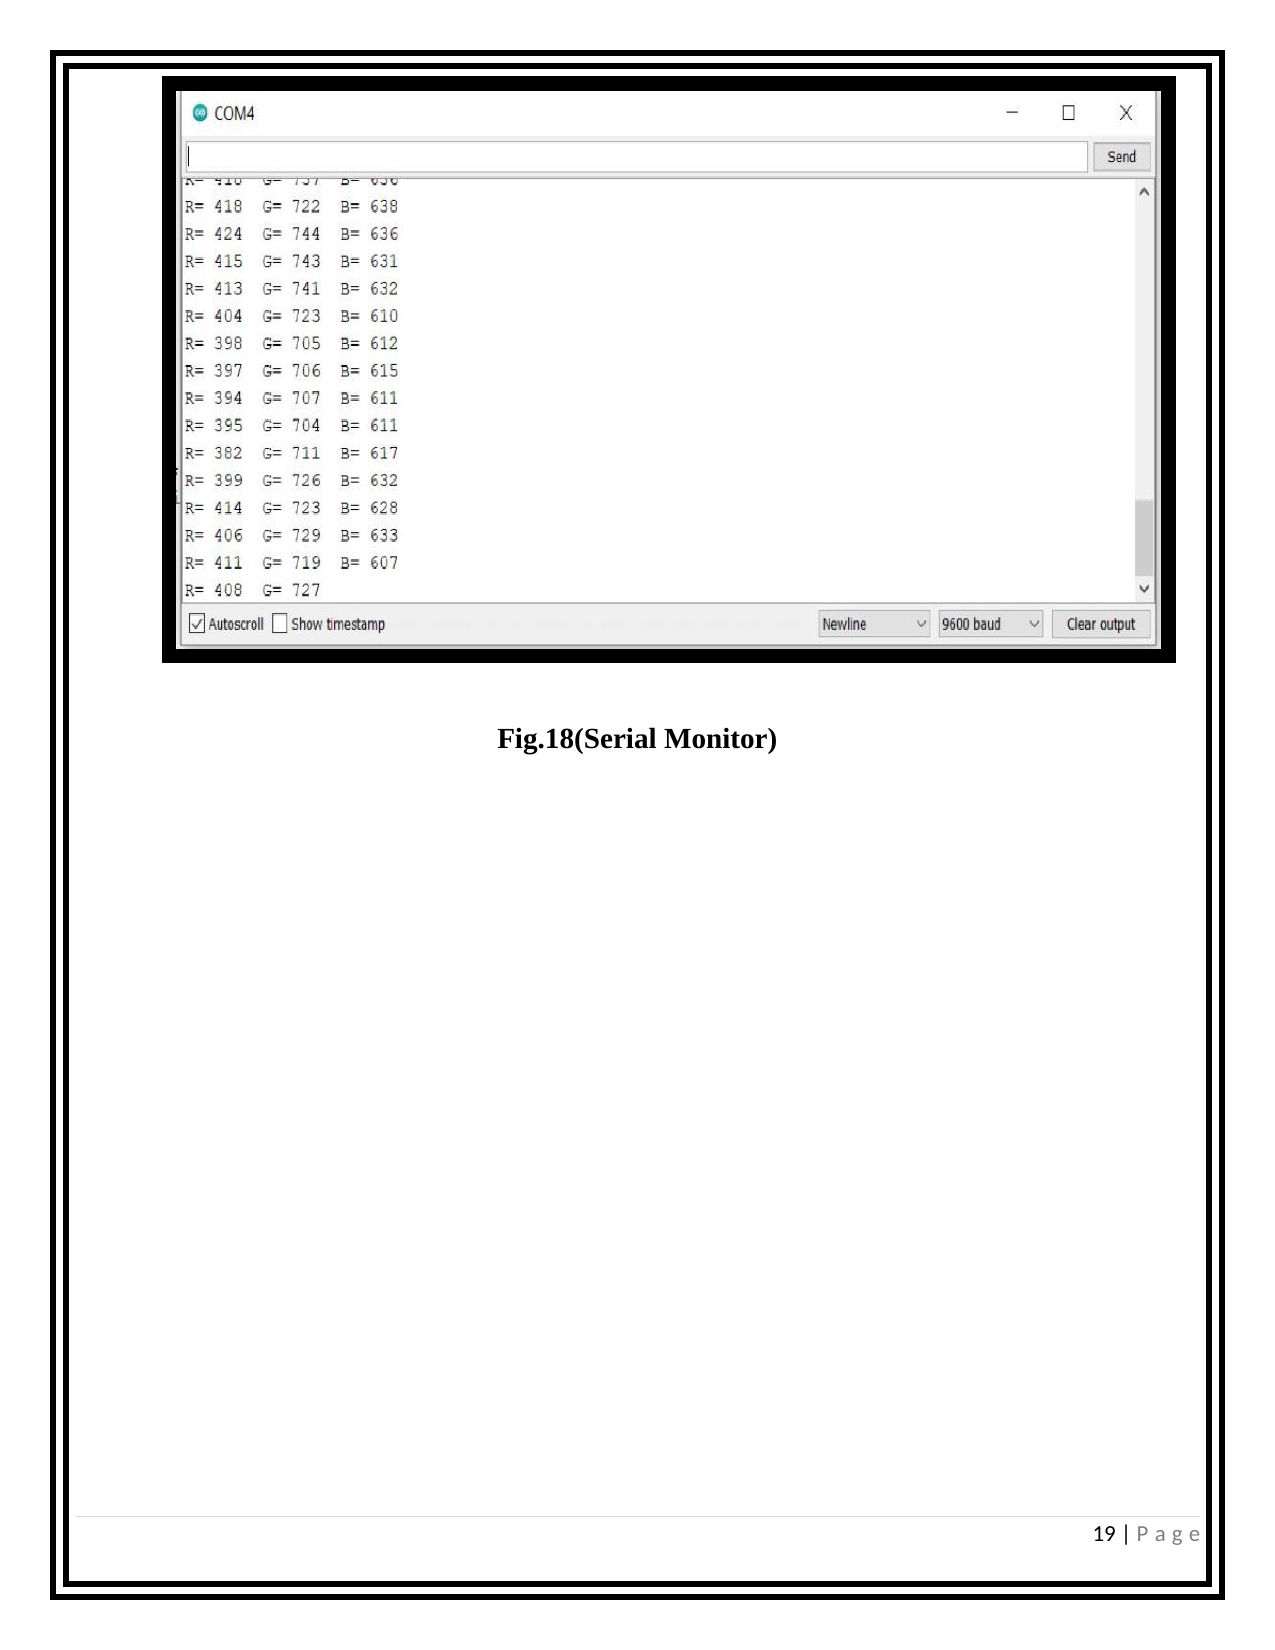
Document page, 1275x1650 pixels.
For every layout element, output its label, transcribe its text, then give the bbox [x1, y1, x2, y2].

text Fig.18(Serial Monitor) [74, 721, 1200, 755]
picture [176, 91, 1161, 649]
